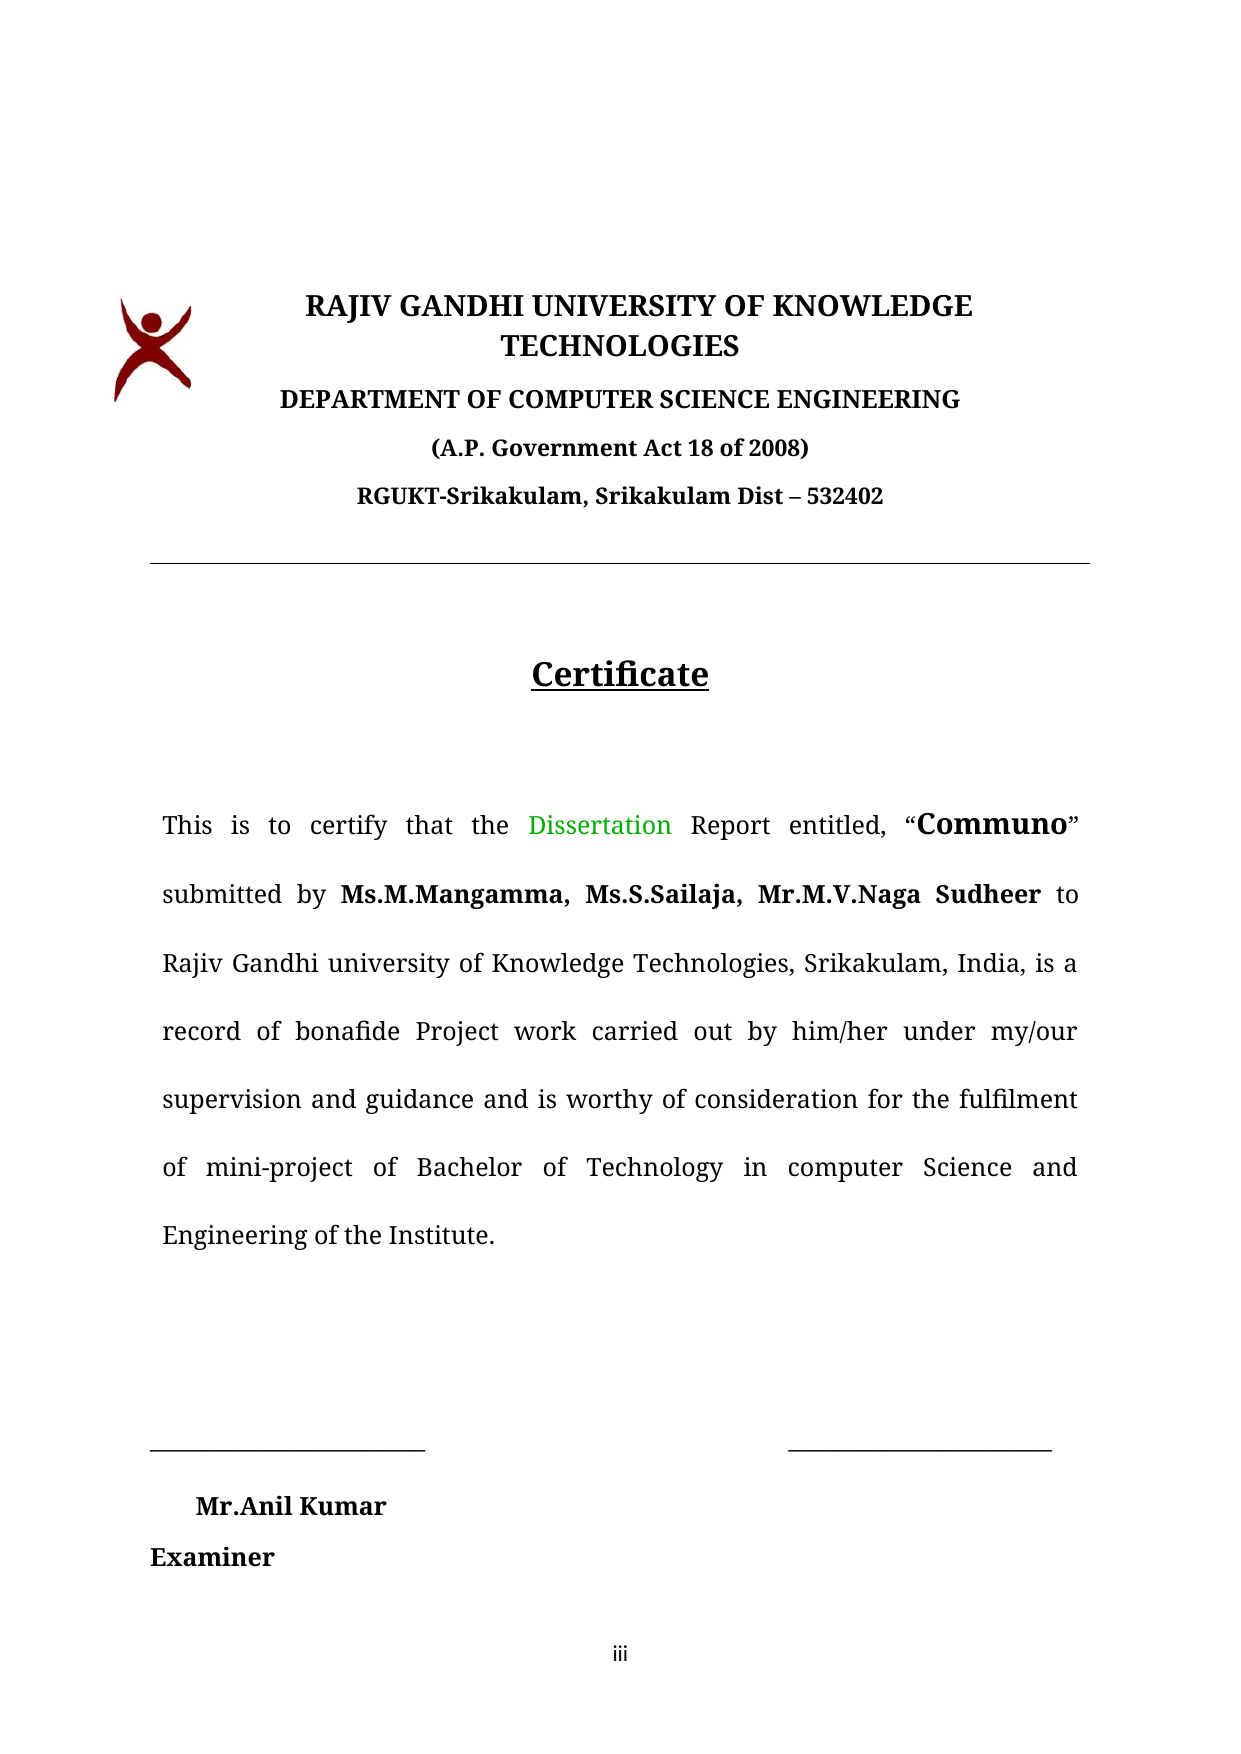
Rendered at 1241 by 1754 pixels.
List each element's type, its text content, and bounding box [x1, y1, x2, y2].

text Mr.Anil Kumar Examiner [150, 1489, 1090, 1574]
text DEPARTMENT OF COMPUTER SCIENCE ENGINEERING [150, 381, 1090, 416]
text This is to certify that the Dissertation Report entitled, “Communo” submitted by Ms.M.Mangamma, Ms.S.Sailaja, Mr.M.V.Naga Sudheer to Rajiv Gandhi university of Knowledge Technologies, Srikakulam, India, is a record of bonafide Project work carried out by him/her under my/our supervision and guidance and is worthy of consideration for the fulfilment of mini-project of Bachelor of Technology in computer Science and Engineering of the Institute. [162, 803, 1079, 1252]
text Certificate [150, 651, 1090, 696]
text ________________________ _______________________ [150, 1421, 1090, 1455]
text RGUKT-Srikakulam, Srikakulam Dist – 532402 [150, 480, 1090, 511]
text RAJIV GANDHI UNIVERSITY OF KNOWLEDGE TECHNOLOGIES [150, 285, 1090, 365]
text (A.P. Government Act 18 of 2008) [150, 432, 1090, 463]
picture [106, 289, 202, 432]
